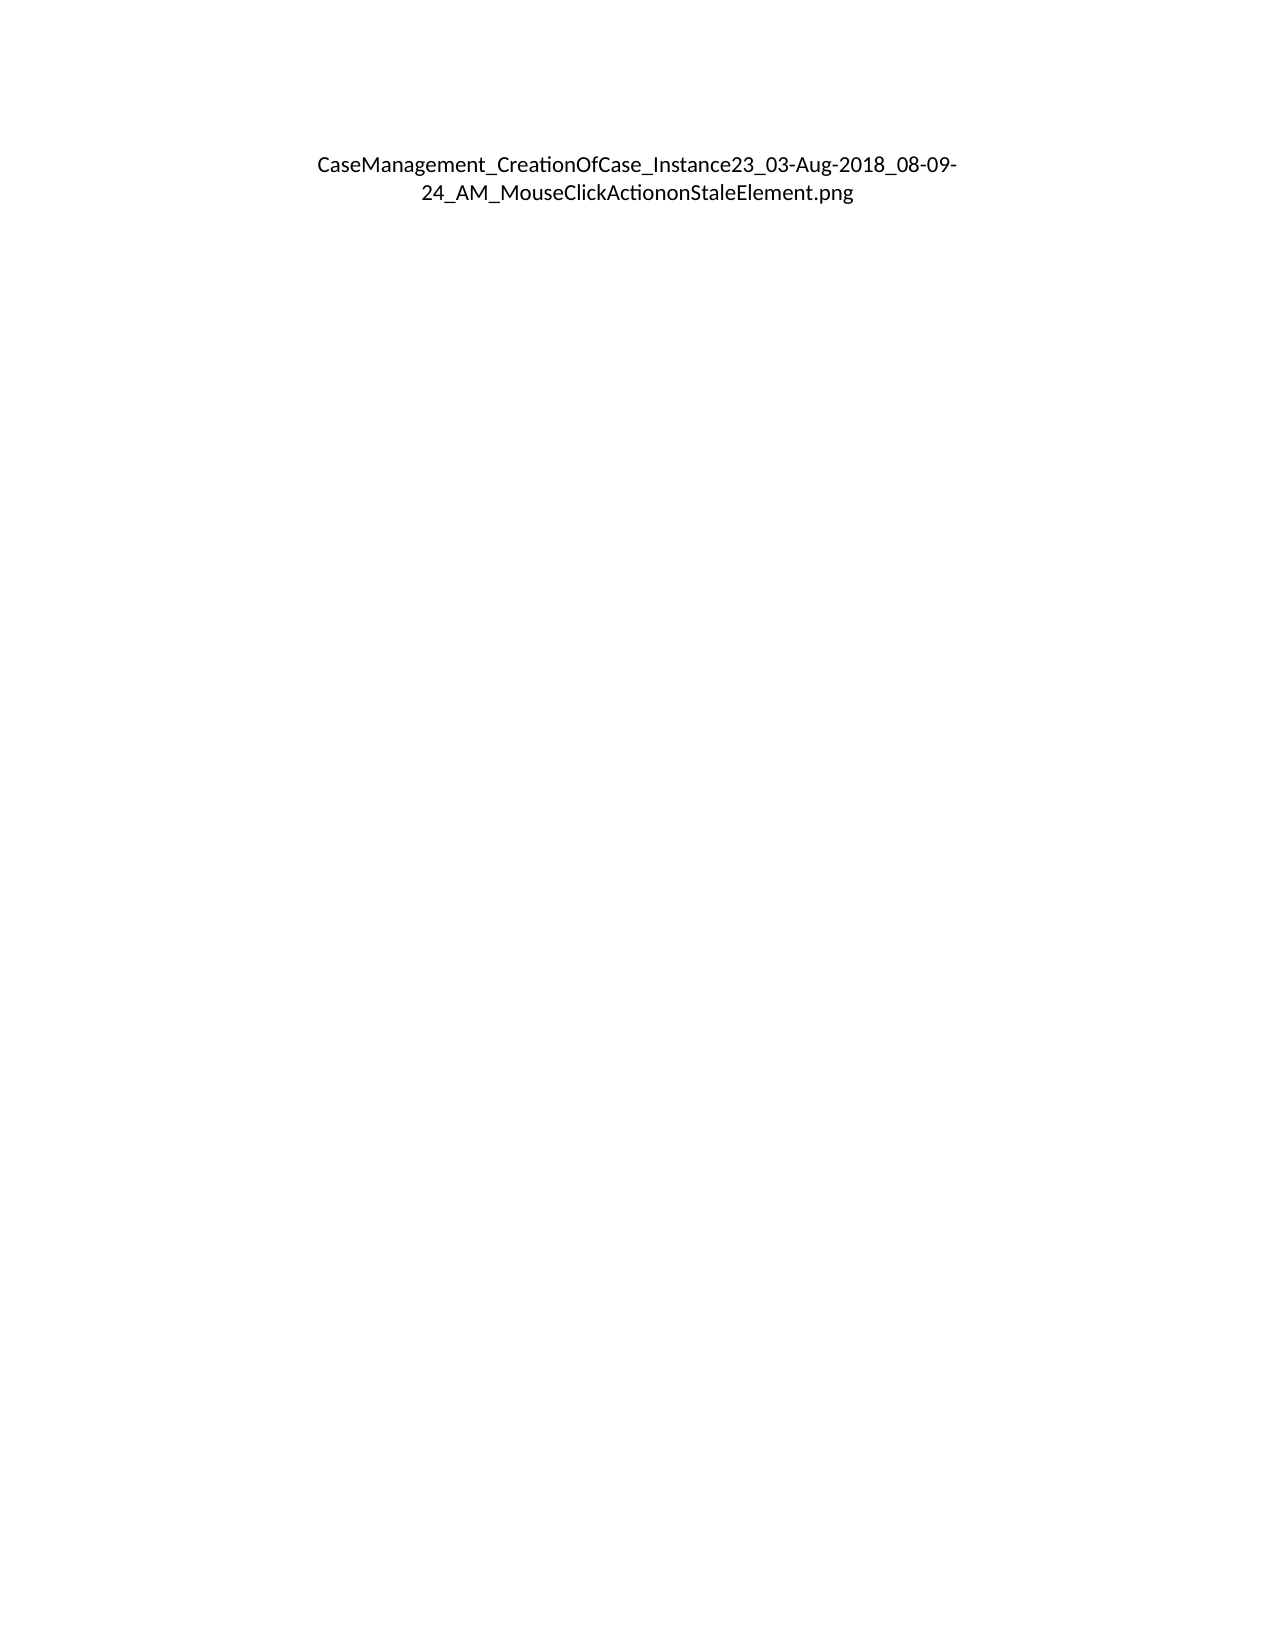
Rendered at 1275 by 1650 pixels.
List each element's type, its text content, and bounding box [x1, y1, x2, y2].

text CaseManagement_CreationOfCase_Instance23_03-Aug-2018_08-09-24_AM_MouseClickActiononStaleElement.png [150, 150, 1125, 218]
